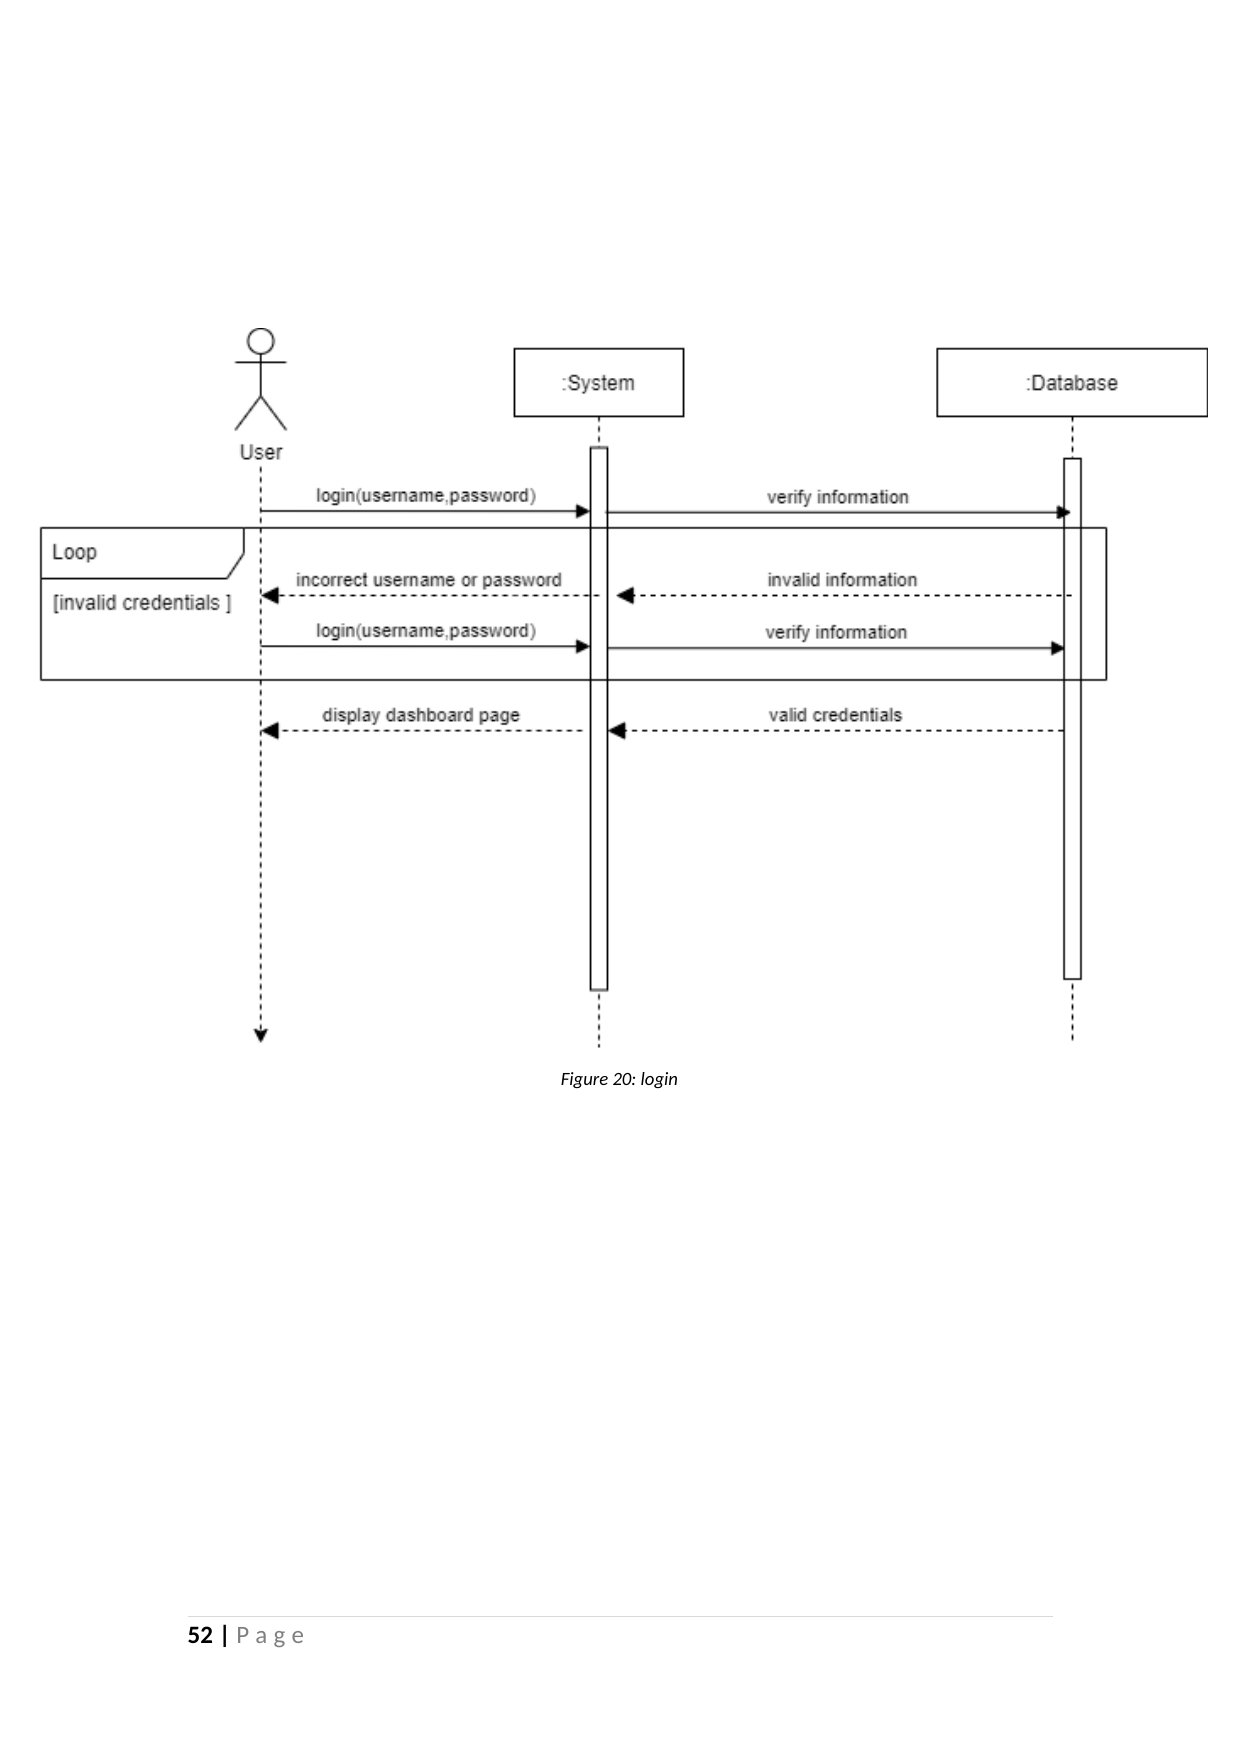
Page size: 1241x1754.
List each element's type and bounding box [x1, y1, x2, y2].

picture [32, 328, 1208, 1058]
